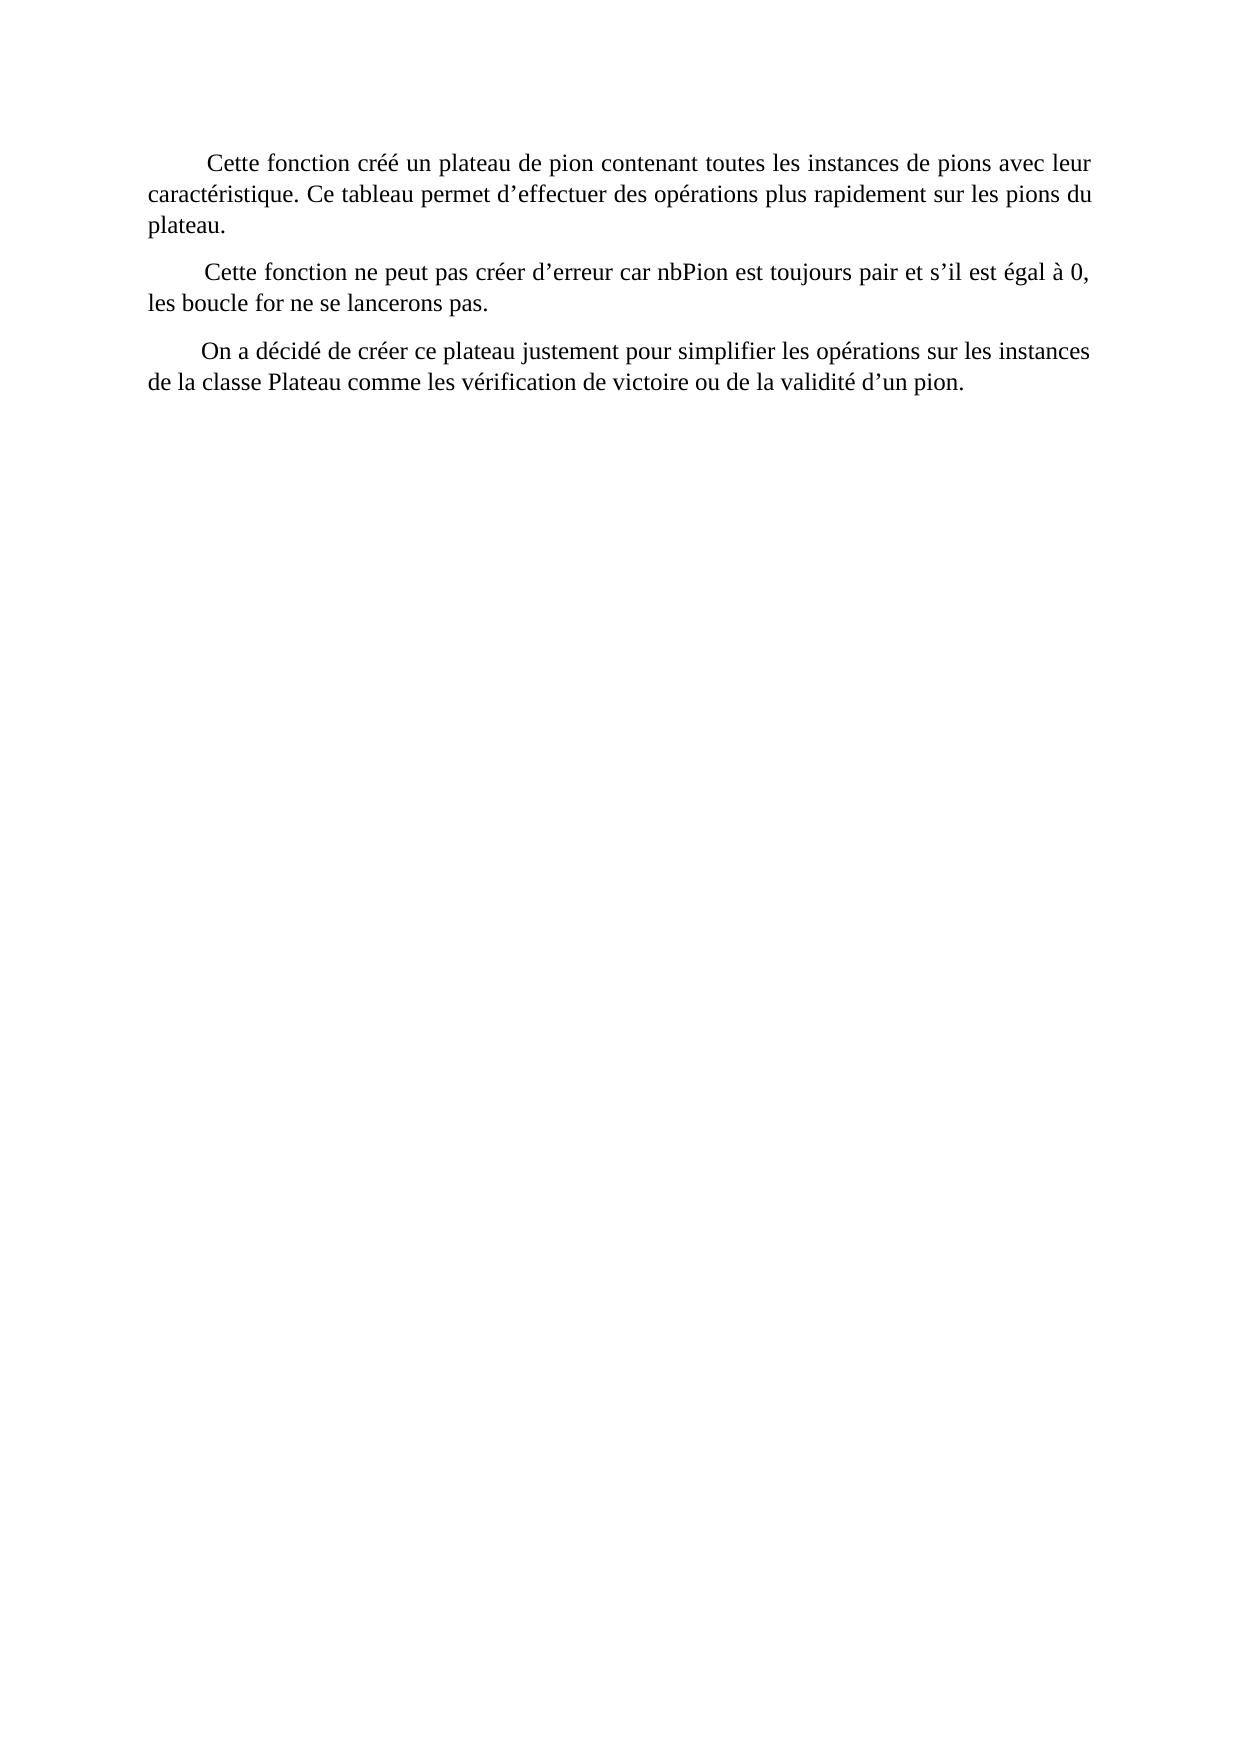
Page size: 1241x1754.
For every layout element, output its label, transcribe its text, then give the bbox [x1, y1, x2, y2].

text Cette fonction créé un plateau de pion contenant toutes les instances de pions avec leur caractéristique. Ce tableau permet d’effectuer des opérations plus rapidement sur les pions du plateau. [148, 148, 1093, 238]
text Cette fonction ne peut pas créer d’erreur car nbPion est toujours pair et s’il est égal à 0, les boucle for ne se lancerons pas. [148, 257, 1093, 317]
text On a décidé de créer ce plateau justement pour simplifier les opérations sur les instances de la classe Plateau comme les vérification de victoire ou de la validité d’un pion. [148, 336, 1093, 396]
